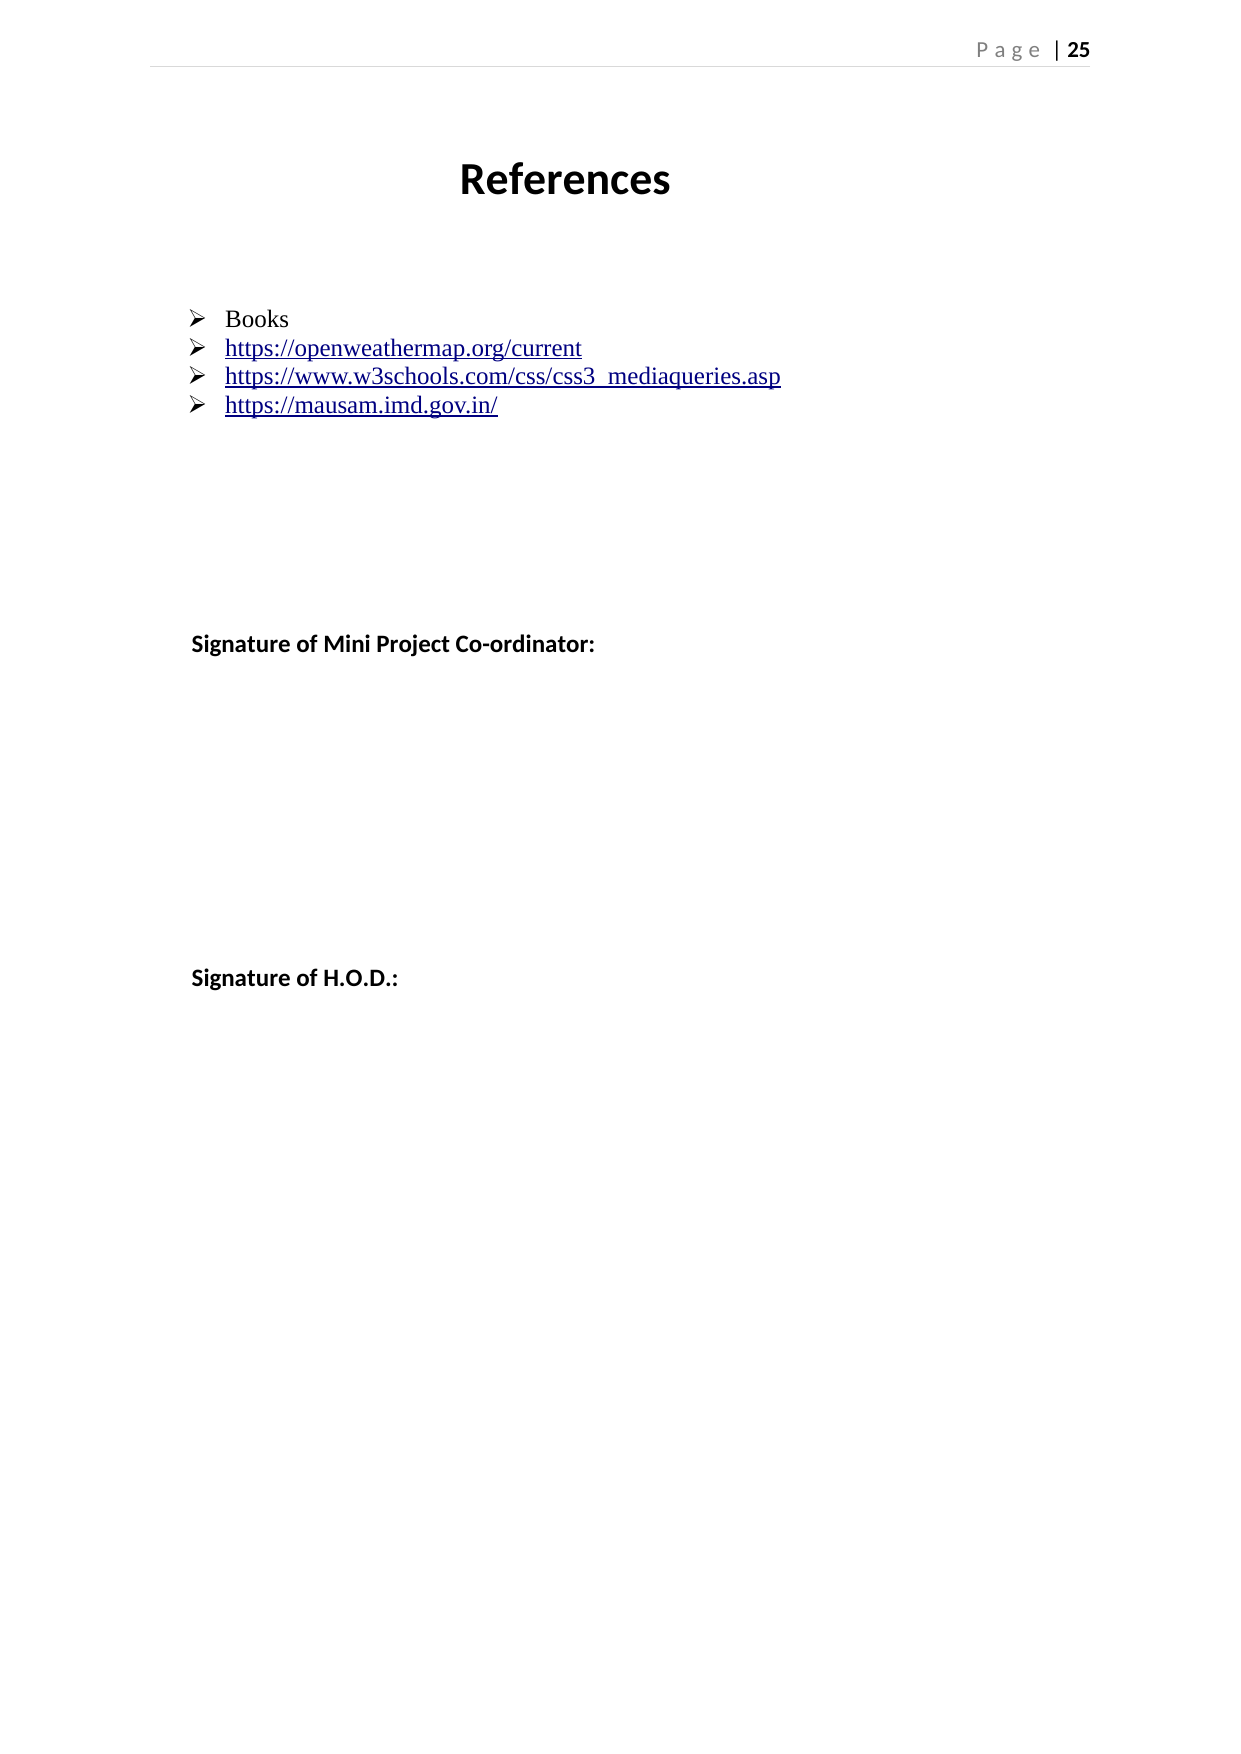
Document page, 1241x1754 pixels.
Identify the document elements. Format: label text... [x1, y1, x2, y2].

text References [150, 150, 1090, 206]
text Signature of H.O.D.: [150, 962, 1090, 992]
text Signature of Mini Project Co-ordinator: [150, 628, 1090, 658]
list https://openweathermap.org/current [187, 333, 1090, 361]
list https://www.w3schools.com/css/css3_mediaqueries.asp [187, 361, 1090, 390]
list https://mausam.imd.gov.in/ [187, 390, 1090, 419]
list Books [187, 304, 1090, 333]
